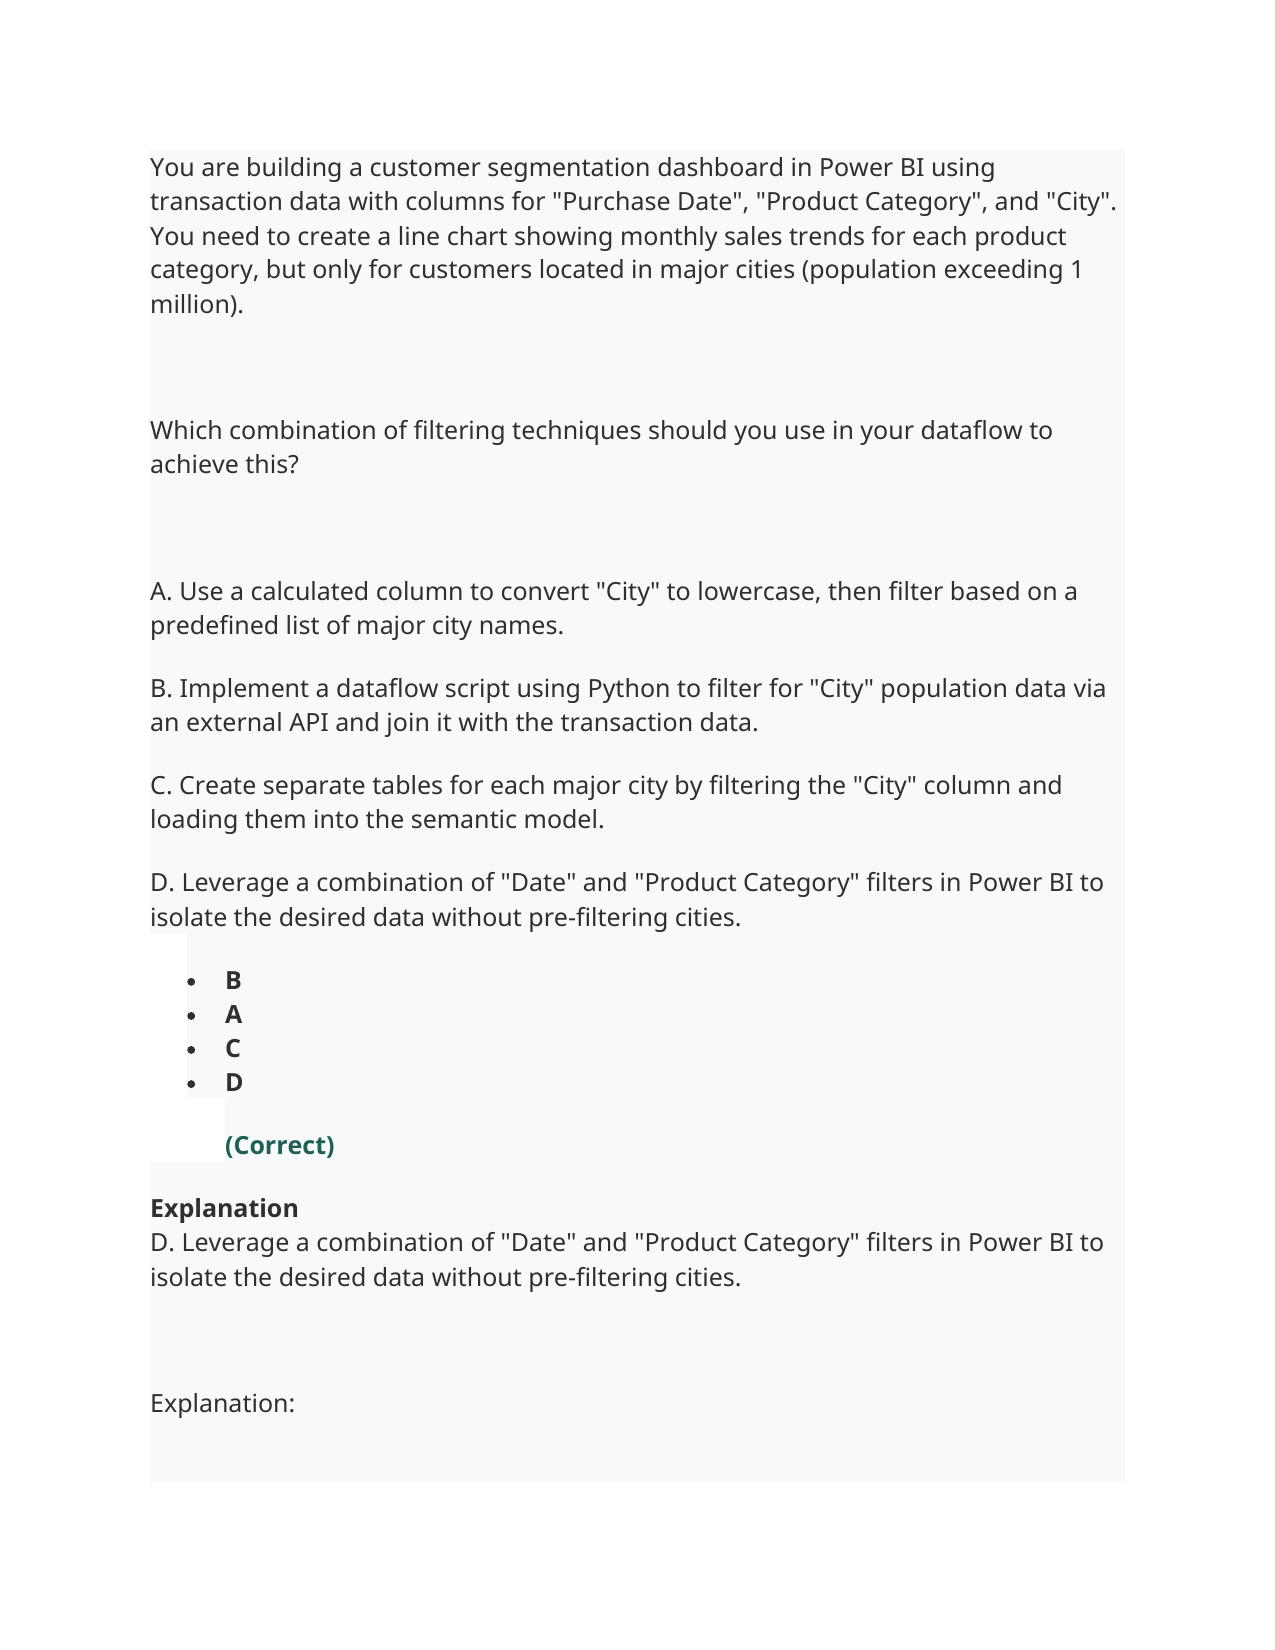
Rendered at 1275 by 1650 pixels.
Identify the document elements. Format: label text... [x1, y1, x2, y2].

text D. Leverage a combination of "Date" and "Product Category" filters in Power BI to isolate the desired data without pre-filtering cities. [150, 1225, 1125, 1293]
text Which combination of filtering techniques should you use in your dataflow to achieve this? [150, 413, 1125, 481]
list B [187, 962, 1125, 996]
text C. Create separate tables for each major city by filtering the "City" column and loading them into the semantic model. [150, 768, 1125, 836]
list D [187, 1064, 1125, 1099]
list A [187, 996, 1125, 1031]
list C [187, 1031, 1125, 1064]
text B. Implement a dataflow script using Python to filter for "City" population data via an external API and join it with the transaction data. [150, 671, 1125, 739]
text (Correct) [225, 1128, 1125, 1162]
text Explanation [150, 1191, 1125, 1225]
text Explanation: [150, 1386, 1125, 1420]
text D. Leverage a combination of "Date" and "Product Category" filters in Power BI to isolate the desired data without pre-filtering cities. [150, 865, 1125, 933]
text A. Use a calculated column to convert "City" to lowercase, then filter based on a predefined list of major city names. [150, 573, 1125, 641]
text You are building a customer segmentation dashboard in Power BI using transaction data with columns for "Purchase Date", "Product Category", and "City". You need to create a line chart showing monthly sales trends for each product category, but only for customers located in major cities (population exceeding 1 million). [150, 150, 1125, 320]
